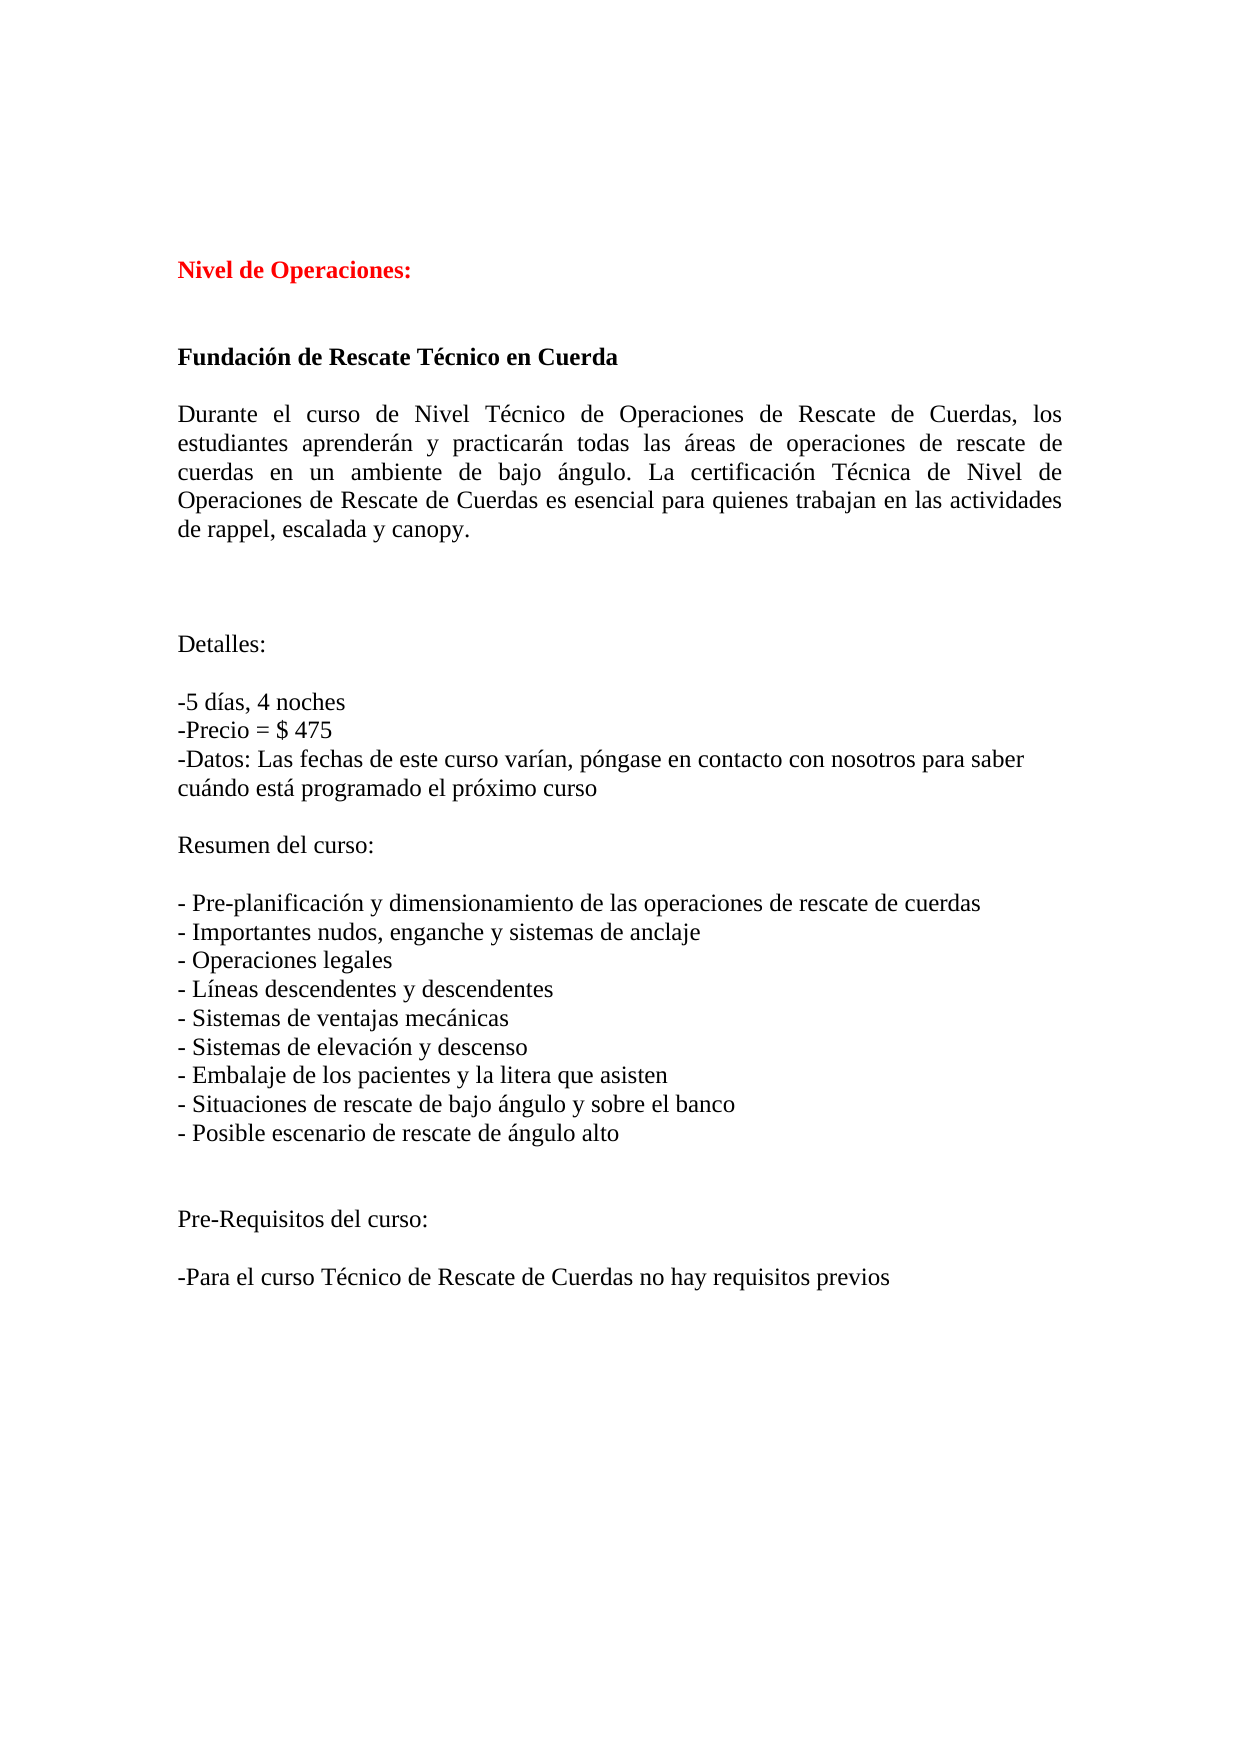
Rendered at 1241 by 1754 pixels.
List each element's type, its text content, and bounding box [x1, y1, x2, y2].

text Durante el curso de Nivel Técnico de Operaciones de Rescate de Cuerdas, los estudiantes aprenderán y practicarán todas las áreas de operaciones de rescate de cuerdas en un ambiente de bajo ángulo. La certificación Técnica de Nivel de Operaciones de Rescate de Cuerdas es esencial para quienes trabajan en las actividades de rappel, escalada y canopy. [177, 370, 1063, 543]
text Detalles: -5 días, 4 noches -Precio = $ 475 -Datos: Las fechas de este curso varían, póngase en contacto con nosotros para saber cuándo está programado el próximo curso Resumen del curso: - Pre-planificación y dimensionamiento de las operaciones de rescate de cuerdas - Importantes nudos, enganche y sistemas de anclaje - Operaciones legales - Líneas descendentes y descendentes - Sistemas de ventajas mecánicas - Sistemas de elevación y descenso - Embalaje de los pacientes y la litera que asisten - Situaciones de rescate de bajo ángulo y sobre el banco - Posible escenario de rescate de ángulo alto Pre-Requisitos del curso: -Para el curso Técnico de Rescate de Cuerdas no hay requisitos previos [177, 543, 1063, 1290]
text Fundación de Rescate Técnico en Cuerda [177, 284, 1063, 370]
text Nivel de Operaciones: [177, 255, 1063, 284]
